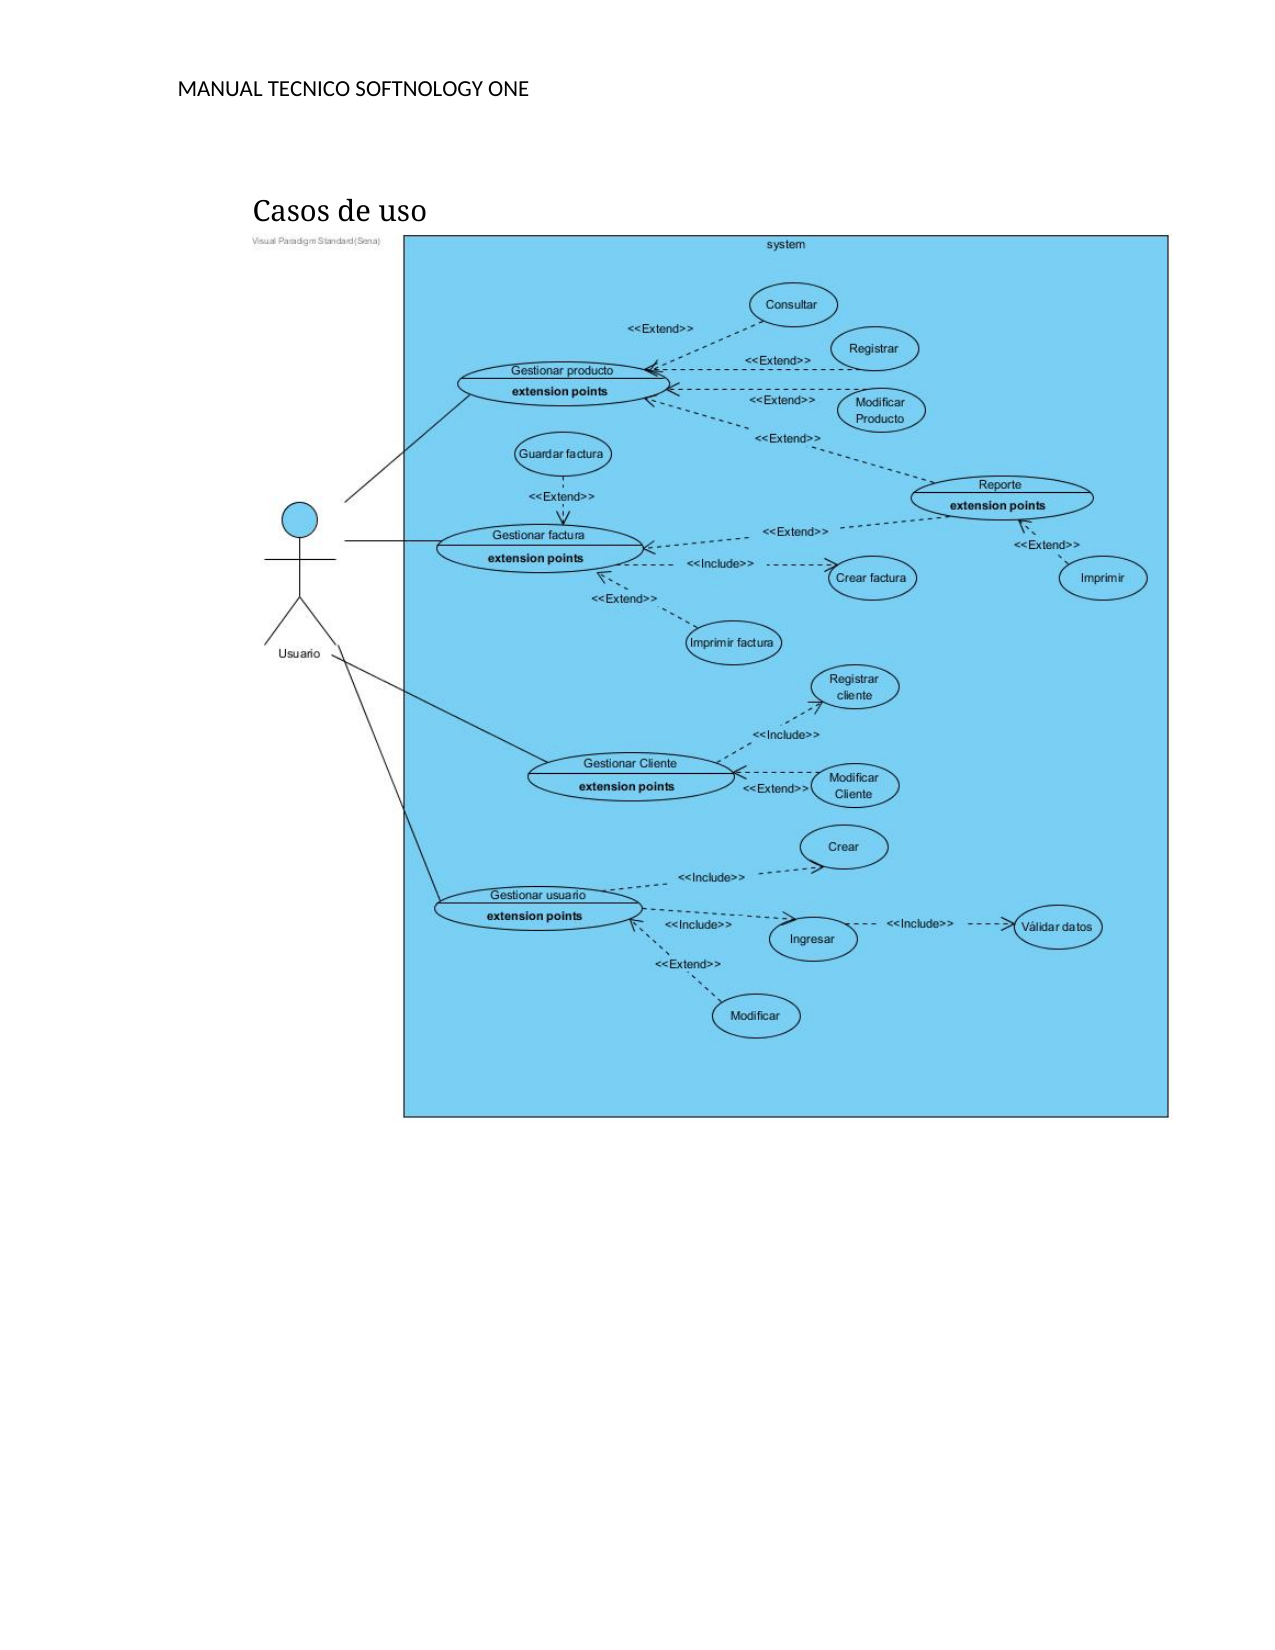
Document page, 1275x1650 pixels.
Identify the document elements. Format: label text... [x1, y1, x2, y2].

picture [252, 233, 1173, 1122]
list Casos de uso [252, 190, 1098, 230]
